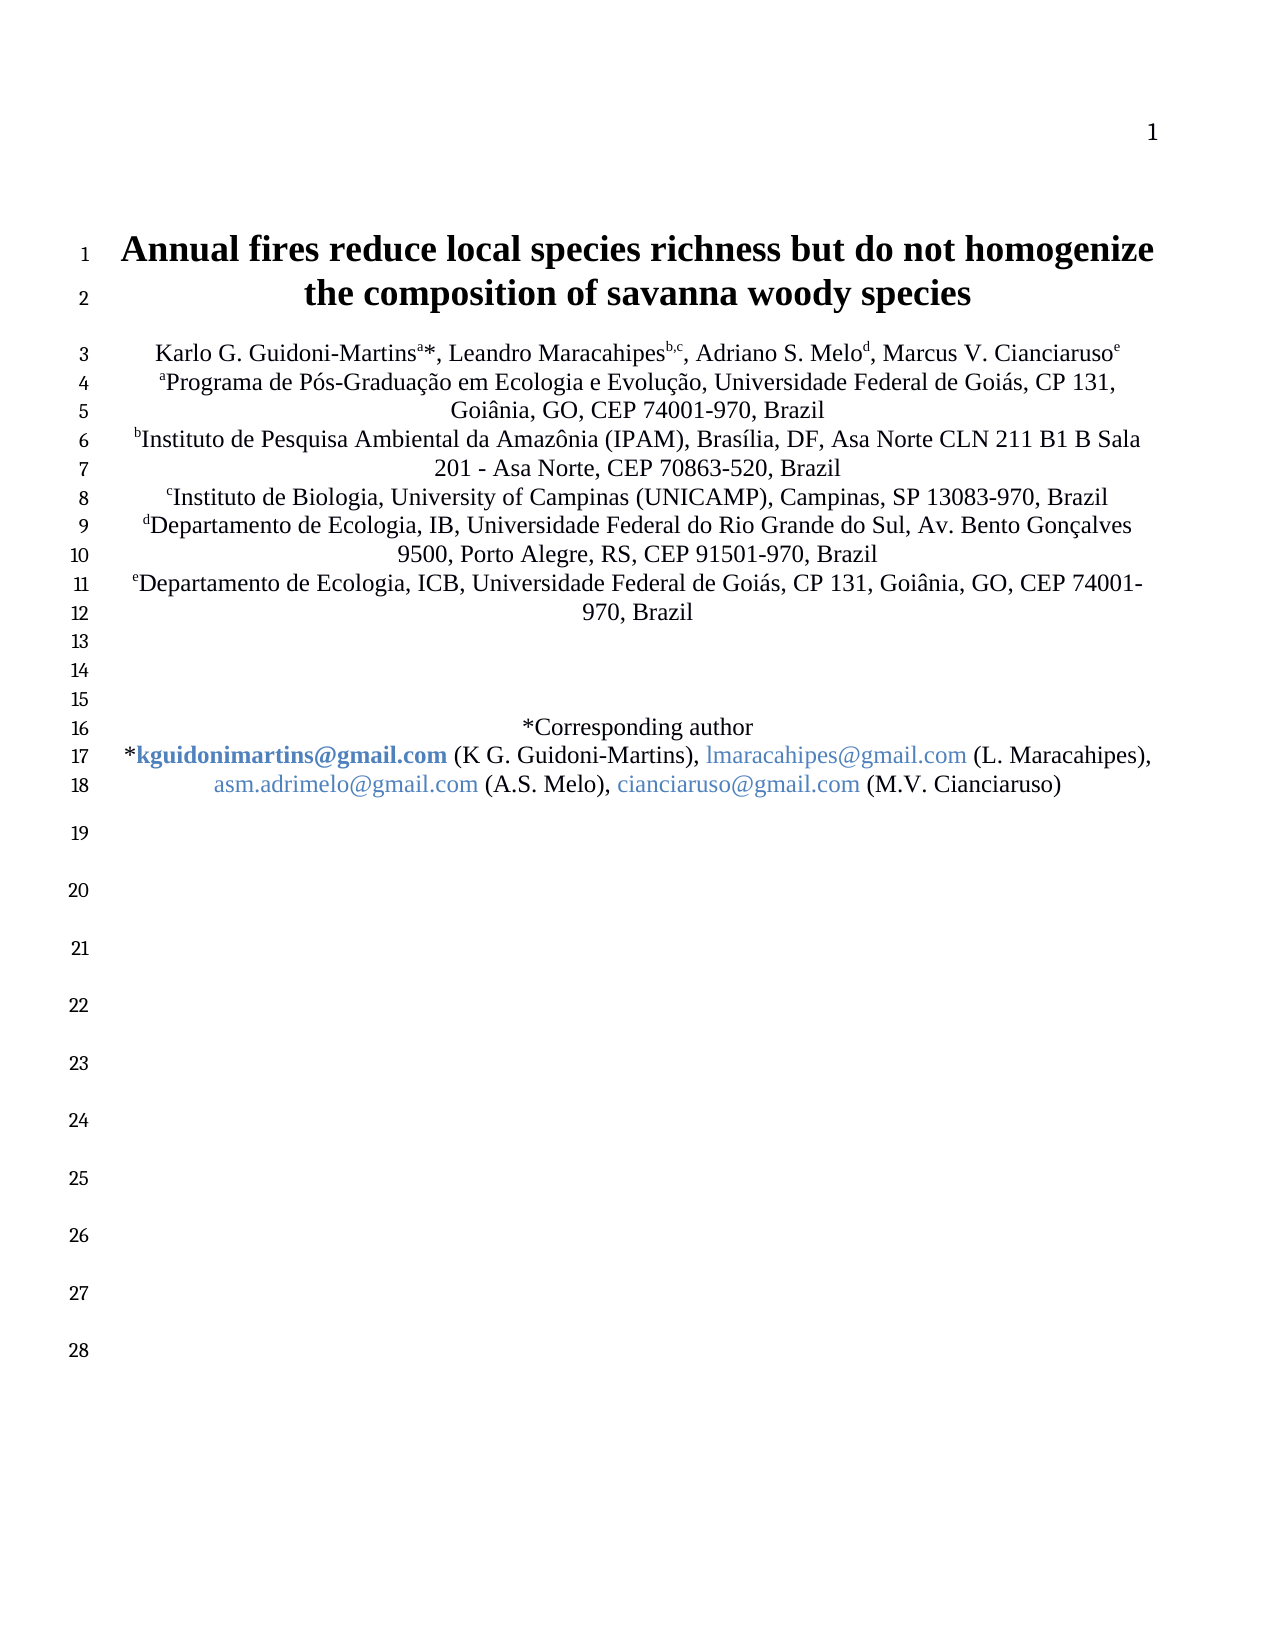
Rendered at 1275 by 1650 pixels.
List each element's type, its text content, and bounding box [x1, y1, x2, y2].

text aPrograma de Pós-Graduação em Ecologia e Evolução, Universidade Federal de Goiás, CP 131, Goiânia, GO, CEP 74001-970, Brazil [118, 367, 1157, 424]
text cInstituto de Biologia, University of Campinas (UNICAMP), Campinas, SP 13083-970, Brazil [118, 482, 1157, 511]
text dDepartamento de Ecologia, IB, Universidade Federal do Rio Grande do Sul, Av. Bento Gonçalves 9500, Porto Alegre, RS, CEP 91501-970, Brazil [118, 511, 1157, 568]
text Karlo G. Guidoni-Martinsa*, Leandro Maracahipesb,c, Adriano S. Melod, Marcus V. Cianciarusoe [118, 338, 1157, 367]
text bInstituto de Pesquisa Ambiental da Amazônia (IPAM), Brasília, DF, Asa Norte CLN 211 B1 B Sala 201 - Asa Norte, CEP 70863-520, Brazil [118, 424, 1157, 482]
text *Corresponding author [118, 712, 1157, 741]
text eDepartamento de Ecologia, ICB, Universidade Federal de Goiás, CP 131, Goiânia, GO, CEP 74001-970, Brazil [118, 568, 1157, 626]
text *kguidonimartins@gmail.com (K G. Guidoni-Martins), lmaracahipes@gmail.com (L. Maracahipes), asm.adrimelo@gmail.com (A.S. Melo), cianciaruso@gmail.com (M.V. Cianciaruso) [118, 741, 1157, 798]
title Annual fires reduce local species richness but do not homogenize the composition of savanna woody species [118, 227, 1157, 313]
